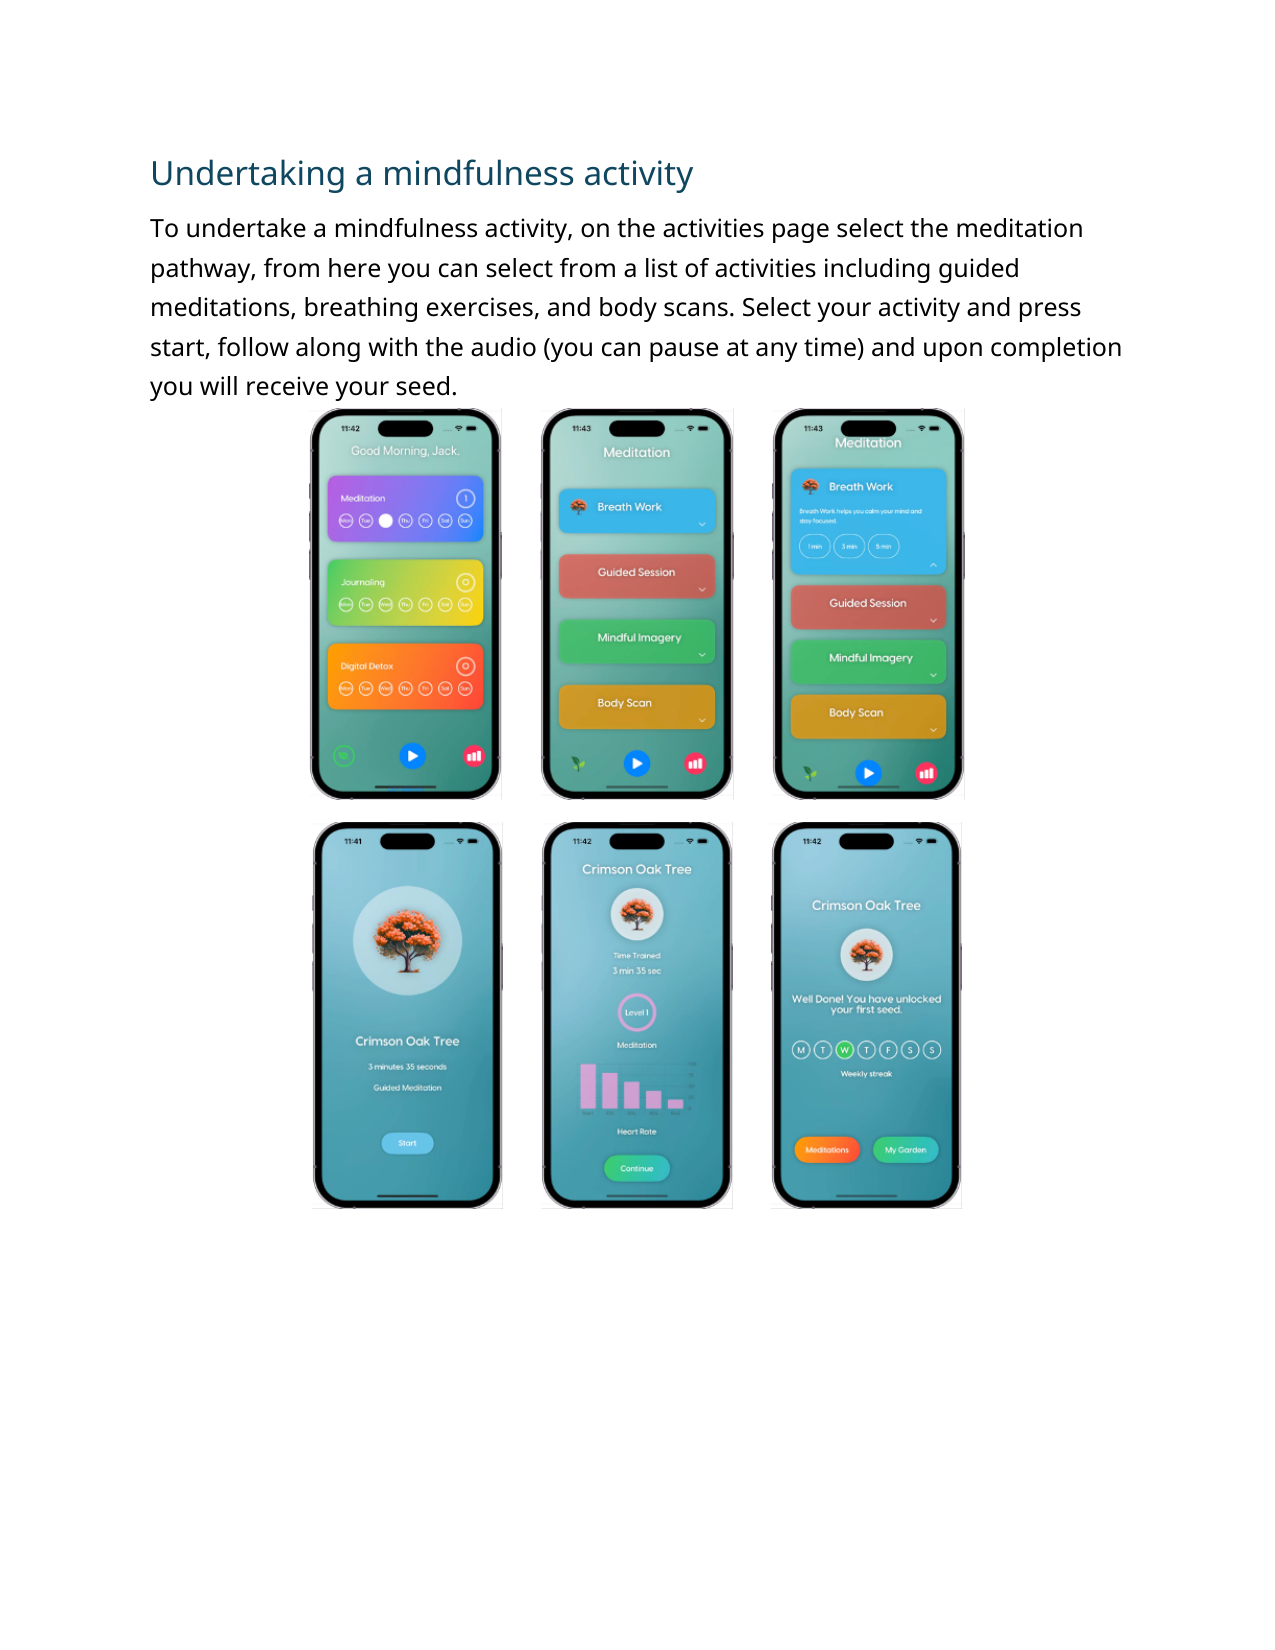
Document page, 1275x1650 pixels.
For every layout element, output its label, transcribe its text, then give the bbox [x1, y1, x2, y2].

subtitle Undertaking a mindfulness activity [150, 150, 1125, 195]
text To undertake a mindfulness activity, on the activities page select the meditation pathway, from here you can select from a list of activities including guided meditations, breathing exercises, and body scans. Select your activity and press start, follow along with the audio (you can pause at any time) and upon completion you will receive your seed. [150, 211, 1125, 403]
